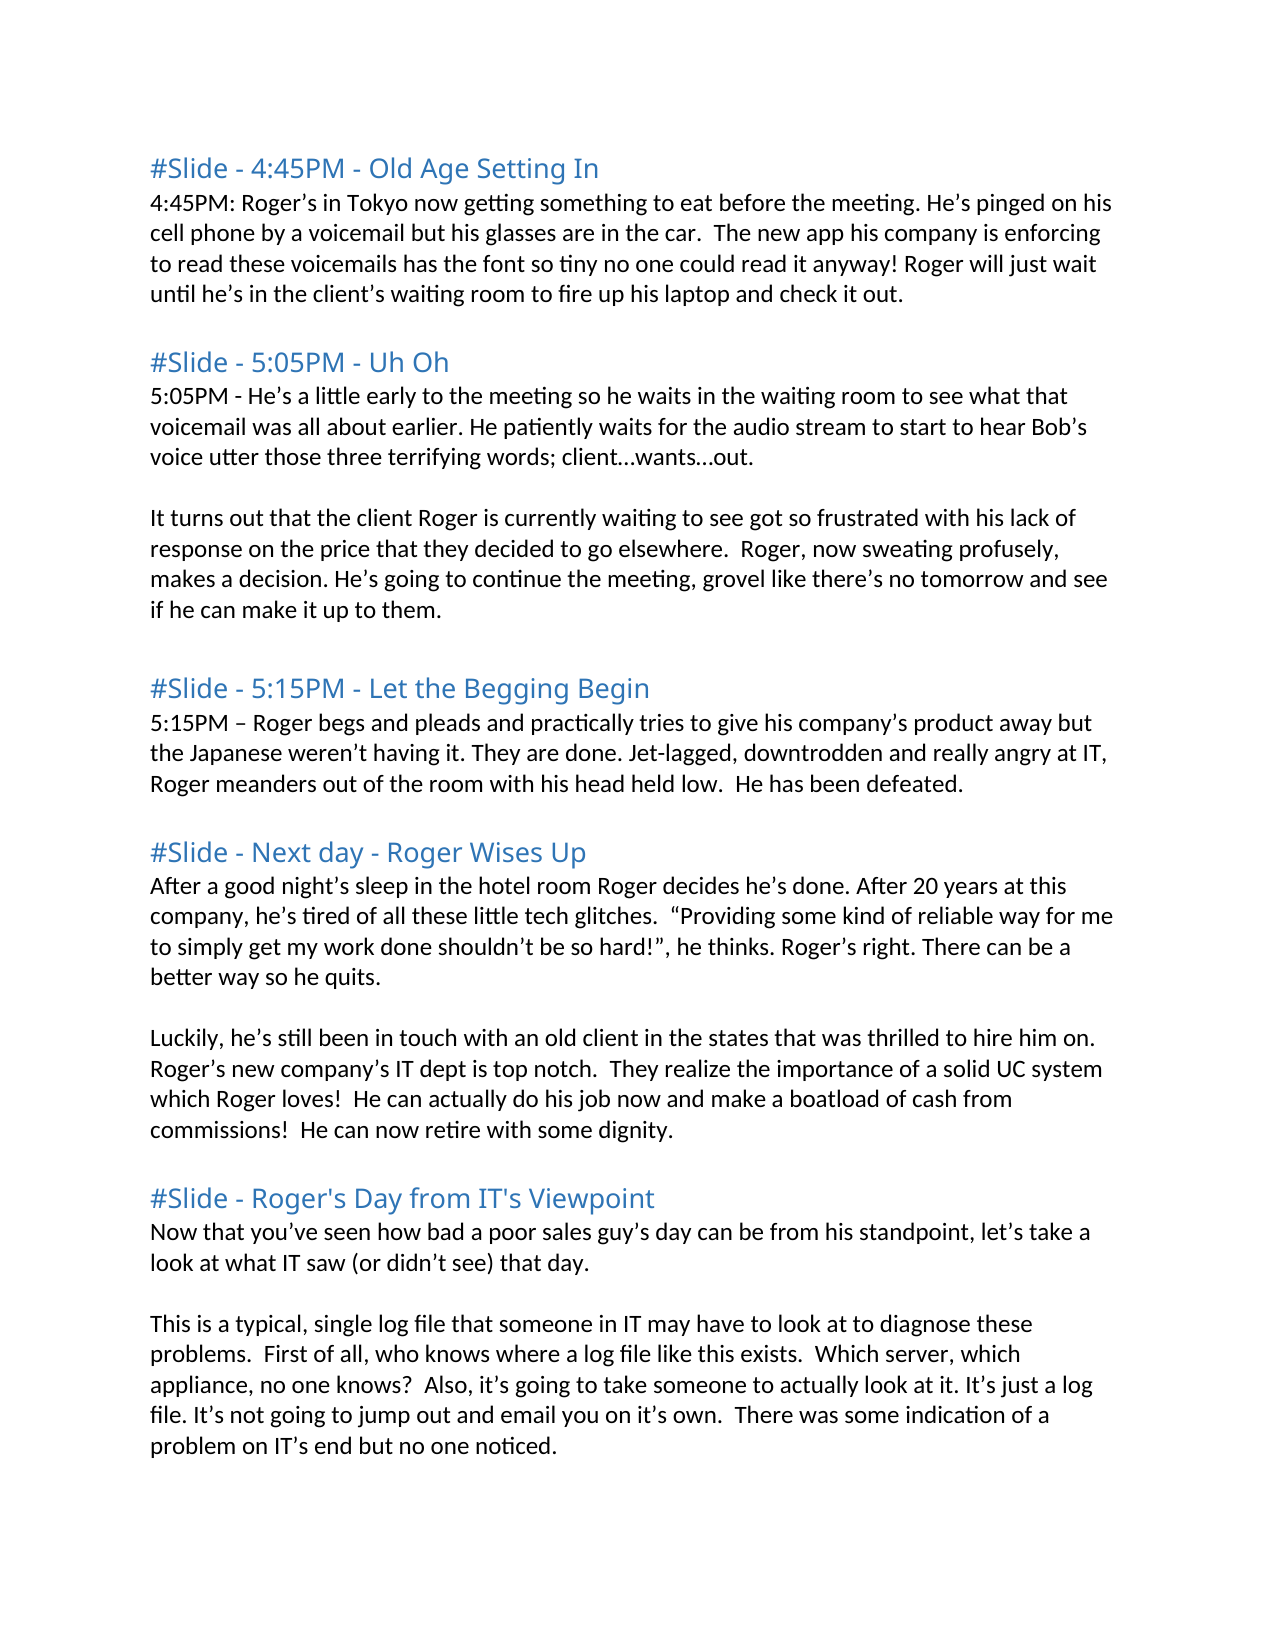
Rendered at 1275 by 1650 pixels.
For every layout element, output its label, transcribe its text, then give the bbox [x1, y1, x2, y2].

text After a good night’s sleep in the hotel room Roger decides he’s done. After 20 years at this company, he’s tired of all these little tech glitches. “Providing some kind of reliable way for me to simply get my work done shouldn’t be so hard!”, he thinks. Roger’s right. There can be a better way so he quits. [150, 870, 1125, 992]
text Luckily, he’s still been in touch with an old client in the states that was thrilled to hire him on. Roger’s new company’s IT dept is top notch. They realize the importance of a solid UC system which Roger loves! He can actually do his job now and make a boatload of cash from commissions! He can now retire with some dignity. [150, 1022, 1125, 1144]
subtitle #Slide - 5:05PM - Uh Oh [150, 344, 1125, 381]
text 4:45PM: Roger’s in Tokyo now getting something to eat before the meeting. He’s pinged on his cell phone by a voicemail but his glasses are in the car. The new app his company is enforcing to read these voicemails has the font so tiny no one could read it anyway! Roger will just wait until he’s in the client’s waiting room to fire up his laptop and check it out. [150, 187, 1125, 309]
text 5:15PM – Roger begs and pleads and practically tries to give his company’s product away but the Japanese weren’t having it. They are done. Jet-lagged, downtrodden and really angry at IT, Roger meanders out of the room with his head held low. He has been defeated. [150, 707, 1125, 798]
text This is a typical, single log file that someone in IT may have to look at to diagnose these problems. First of all, who knows where a log file like this exists. Which server, which appliance, no one knows? Also, it’s going to take someone to actually look at it. It’s just a log file. It’s not going to jump out and email you on it’s own. There was some indication of a problem on IT’s end but no one noticed. [150, 1308, 1125, 1460]
text It turns out that the client Roger is currently waiting to see got so frustrated with his lack of response on the price that they decided to go elsewhere. Roger, now sweating profusely, makes a decision. He’s going to continue the meeting, grovel like there’s no tomorrow and see if he can make it up to them. [150, 503, 1125, 625]
subtitle #Slide - 4:45PM - Old Age Setting In [150, 150, 1125, 187]
text 5:05PM - He’s a little early to the meeting so he waits in the waiting room to see what that voicemail was all about earlier. He patiently waits for the audio stream to start to hear Bob’s voice utter those three terrifying words; client…wants…out. [150, 381, 1125, 472]
subtitle #Slide - Next day - Roger Wises Up [150, 833, 1125, 870]
text Now that you’ve seen how bad a poor sales guy’s day can be from his standpoint, let’s take a look at what IT saw (or didn’t see) that day. [150, 1216, 1125, 1277]
subtitle #Slide - Roger's Day from IT's Viewpoint [150, 1179, 1125, 1216]
subtitle #Slide - 5:15PM - Let the Begging Begin [150, 670, 1125, 707]
